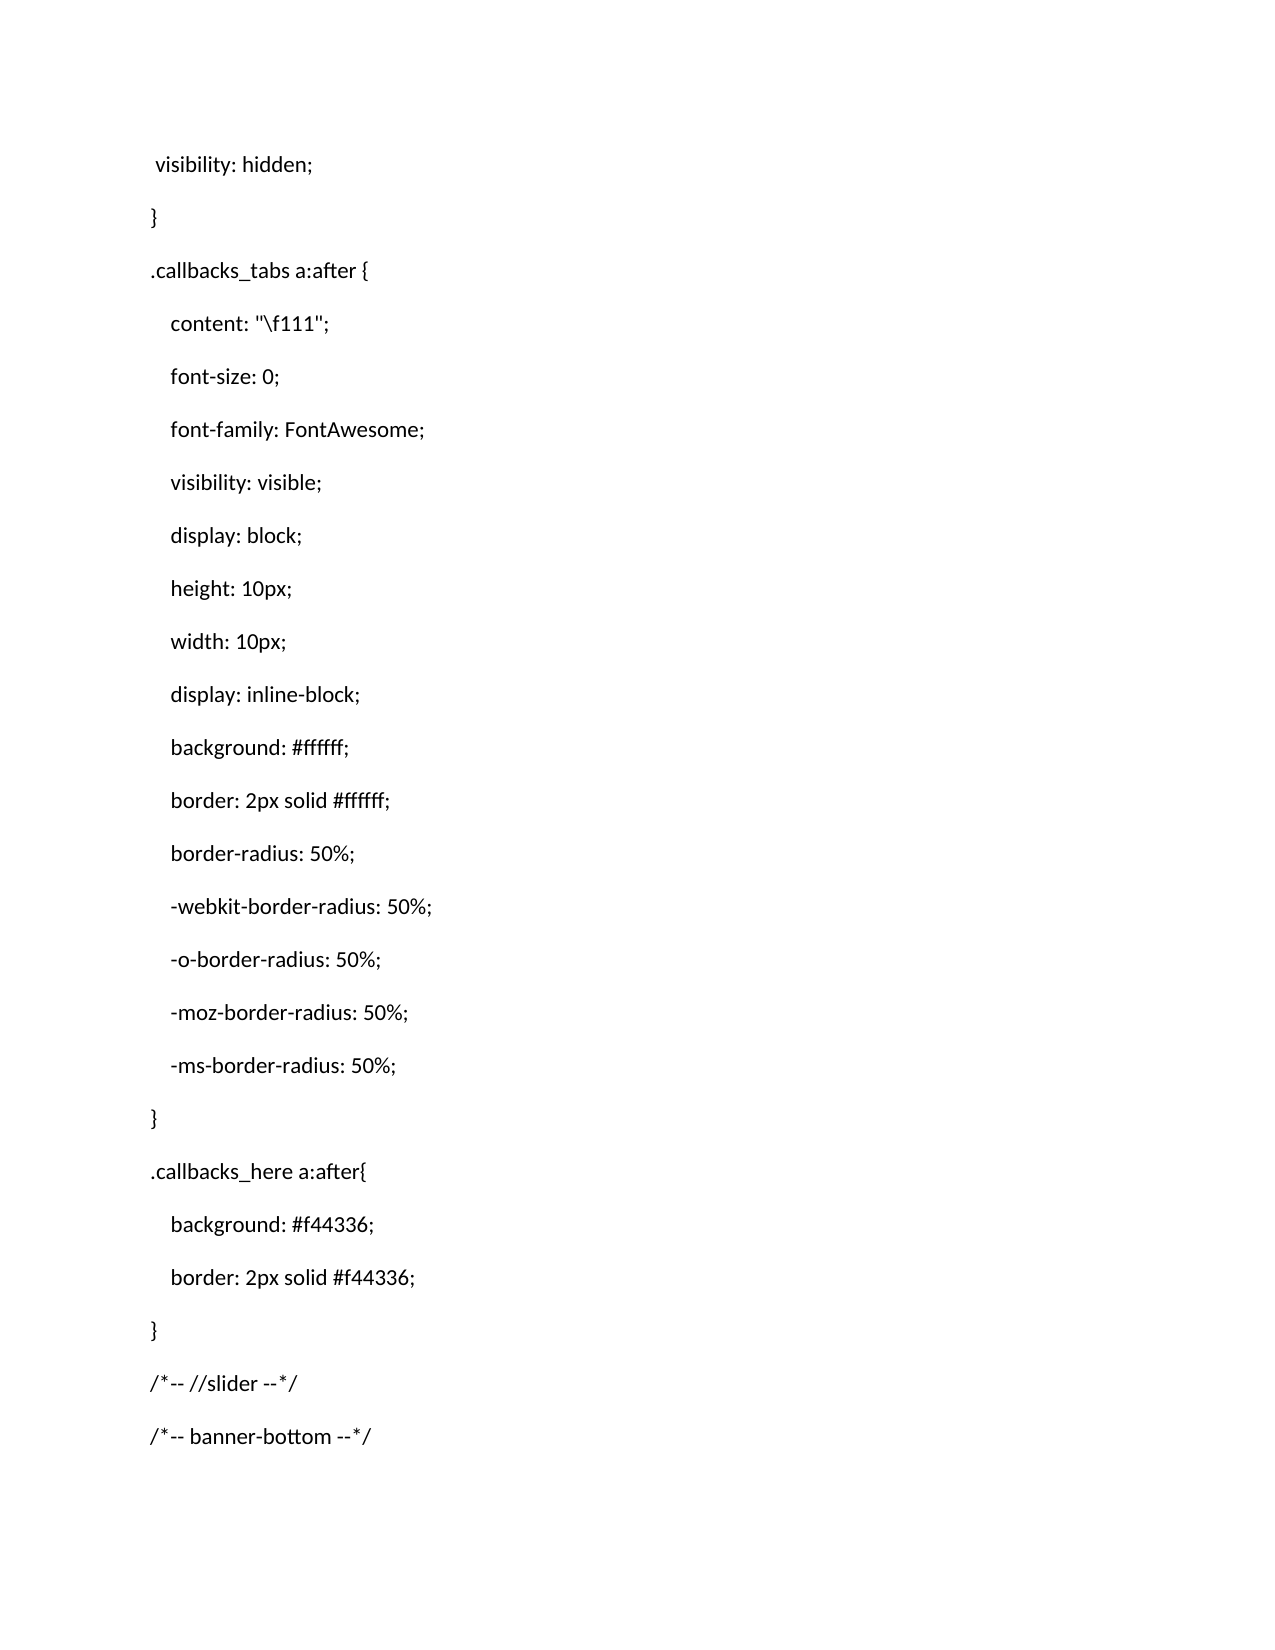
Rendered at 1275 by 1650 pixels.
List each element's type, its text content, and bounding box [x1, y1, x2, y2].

text visibility: hidden; [150, 150, 1125, 178]
text visibility: visible; [150, 468, 1125, 496]
text -webkit-border-radius: 50%; [150, 892, 1125, 920]
text /*-- banner-bottom --*/ [150, 1422, 1125, 1451]
text /*-- //slider --*/ [150, 1369, 1125, 1397]
text border: 2px solid #f44336; [150, 1263, 1125, 1291]
text font-size: 0; [150, 362, 1125, 390]
text background: #ffffff; [150, 733, 1125, 761]
text -ms-border-radius: 50%; [150, 1051, 1125, 1079]
text width: 10px; [150, 627, 1125, 655]
text display: inline-block; [150, 680, 1125, 708]
text border: 2px solid #ffffff; [150, 786, 1125, 814]
text -moz-border-radius: 50%; [150, 998, 1125, 1026]
text } [150, 203, 1125, 231]
text display: block; [150, 521, 1125, 549]
text .callbacks_tabs a:after { [150, 256, 1125, 284]
text .callbacks_here a:after{ [150, 1157, 1125, 1185]
text border-radius: 50%; [150, 839, 1125, 867]
text background: #f44336; [150, 1210, 1125, 1238]
text content: "\f111"; [150, 309, 1125, 337]
text font-family: FontAwesome; [150, 415, 1125, 443]
text height: 10px; [150, 574, 1125, 602]
text -o-border-radius: 50%; [150, 945, 1125, 973]
text } [150, 1104, 1125, 1132]
text } [150, 1316, 1125, 1344]
